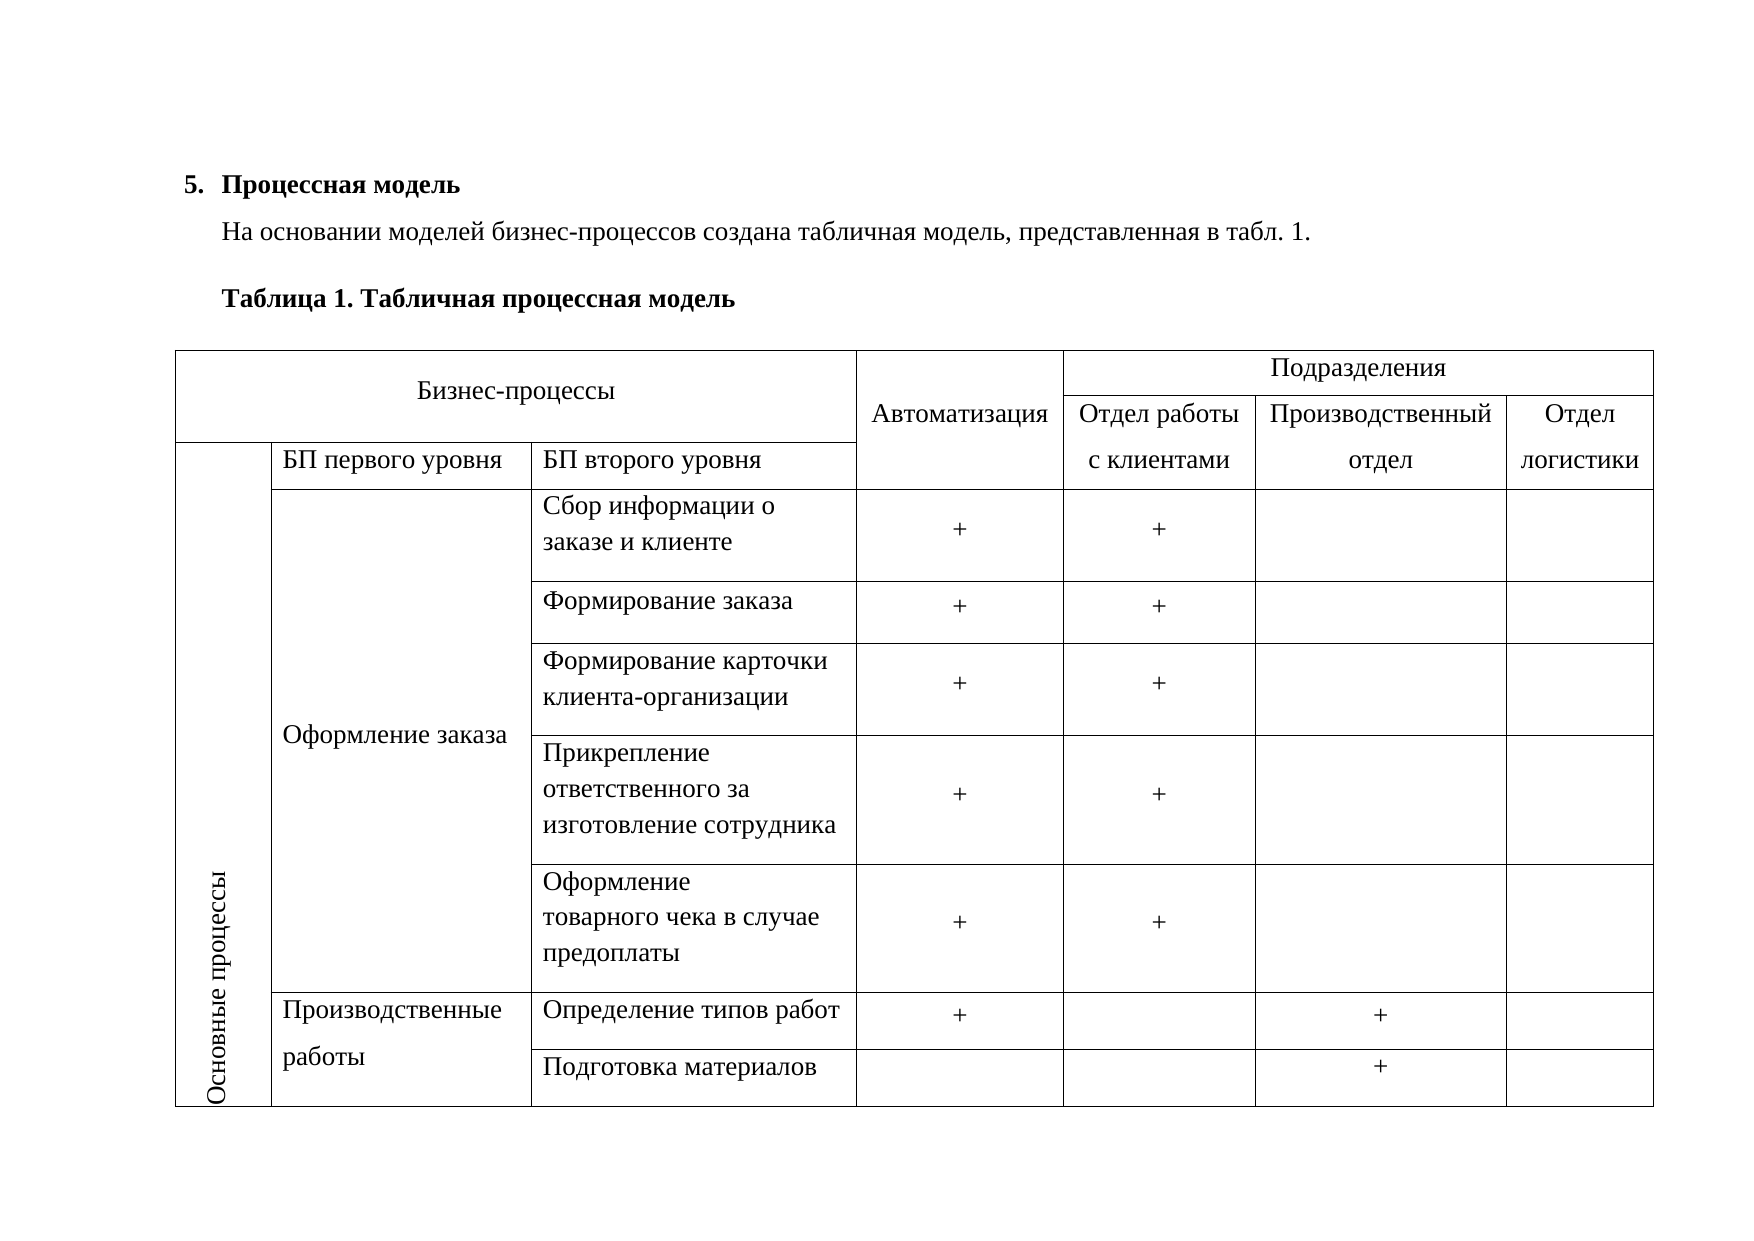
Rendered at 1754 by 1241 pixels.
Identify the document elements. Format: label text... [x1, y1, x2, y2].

text На основании моделей бизнес-процессов создана табличная модель, представленная в табл. 1. [221, 215, 1665, 246]
table_cell [1507, 490, 1653, 581]
table_cell Производственный отдел [1256, 396, 1506, 488]
table_cell Оформление заказа [272, 490, 531, 992]
table_cell БП первого уровня [272, 443, 531, 488]
table_cell [1507, 582, 1653, 643]
table_cell [1064, 993, 1255, 1049]
table_cell + [857, 644, 1063, 735]
table_cell Основные процессы [176, 443, 271, 1106]
table_cell + [1256, 1050, 1506, 1106]
table_cell [1256, 865, 1506, 992]
table_cell + [857, 993, 1063, 1049]
table_cell + [857, 490, 1063, 581]
table_cell + [1064, 582, 1255, 643]
table_cell Производственные работы [272, 993, 531, 1106]
table_cell Подготовка материалов [532, 1050, 856, 1106]
table_cell [1507, 644, 1653, 735]
table_cell Сбор информации о заказе и клиенте [532, 490, 856, 581]
table_cell Определение типов работ [532, 993, 856, 1049]
table_cell [1507, 865, 1653, 992]
table_cell Отдел логистики [1507, 396, 1653, 488]
table_cell + [1064, 644, 1255, 735]
table_header Бизнес-процессы [176, 351, 856, 442]
table_cell Прикрепление ответственного за изготовление сотрудника [532, 736, 856, 864]
table_cell [1256, 582, 1506, 643]
table_cell + [857, 736, 1063, 864]
table_cell Отдел работы с клиентами [1064, 396, 1255, 488]
table_cell БП второго уровня [532, 443, 856, 488]
table_cell [1256, 736, 1506, 864]
table_cell [1507, 736, 1653, 864]
subtitle Процессная модель [184, 168, 1665, 199]
table_cell [1256, 644, 1506, 735]
table_cell Формирование заказа [532, 582, 856, 643]
table_cell + [857, 865, 1063, 992]
table_cell [857, 1050, 1063, 1106]
table_cell [1256, 490, 1506, 581]
table_cell + [1256, 993, 1506, 1049]
table_cell [1507, 1050, 1653, 1106]
table_cell + [1064, 736, 1255, 864]
table_cell + [1064, 865, 1255, 992]
table_header Автоматизация [857, 351, 1063, 488]
table_cell + [857, 582, 1063, 643]
table_cell [1064, 1050, 1255, 1106]
table_cell [1507, 993, 1653, 1049]
text Таблица 1. Табличная процессная модель [221, 282, 1665, 313]
table_cell Формирование карточки клиента-организации [532, 644, 856, 735]
table_cell + [1064, 490, 1255, 581]
table_cell Оформление товарного чека в случае предоплаты [532, 865, 856, 992]
table_header Подразделения [1064, 351, 1653, 395]
